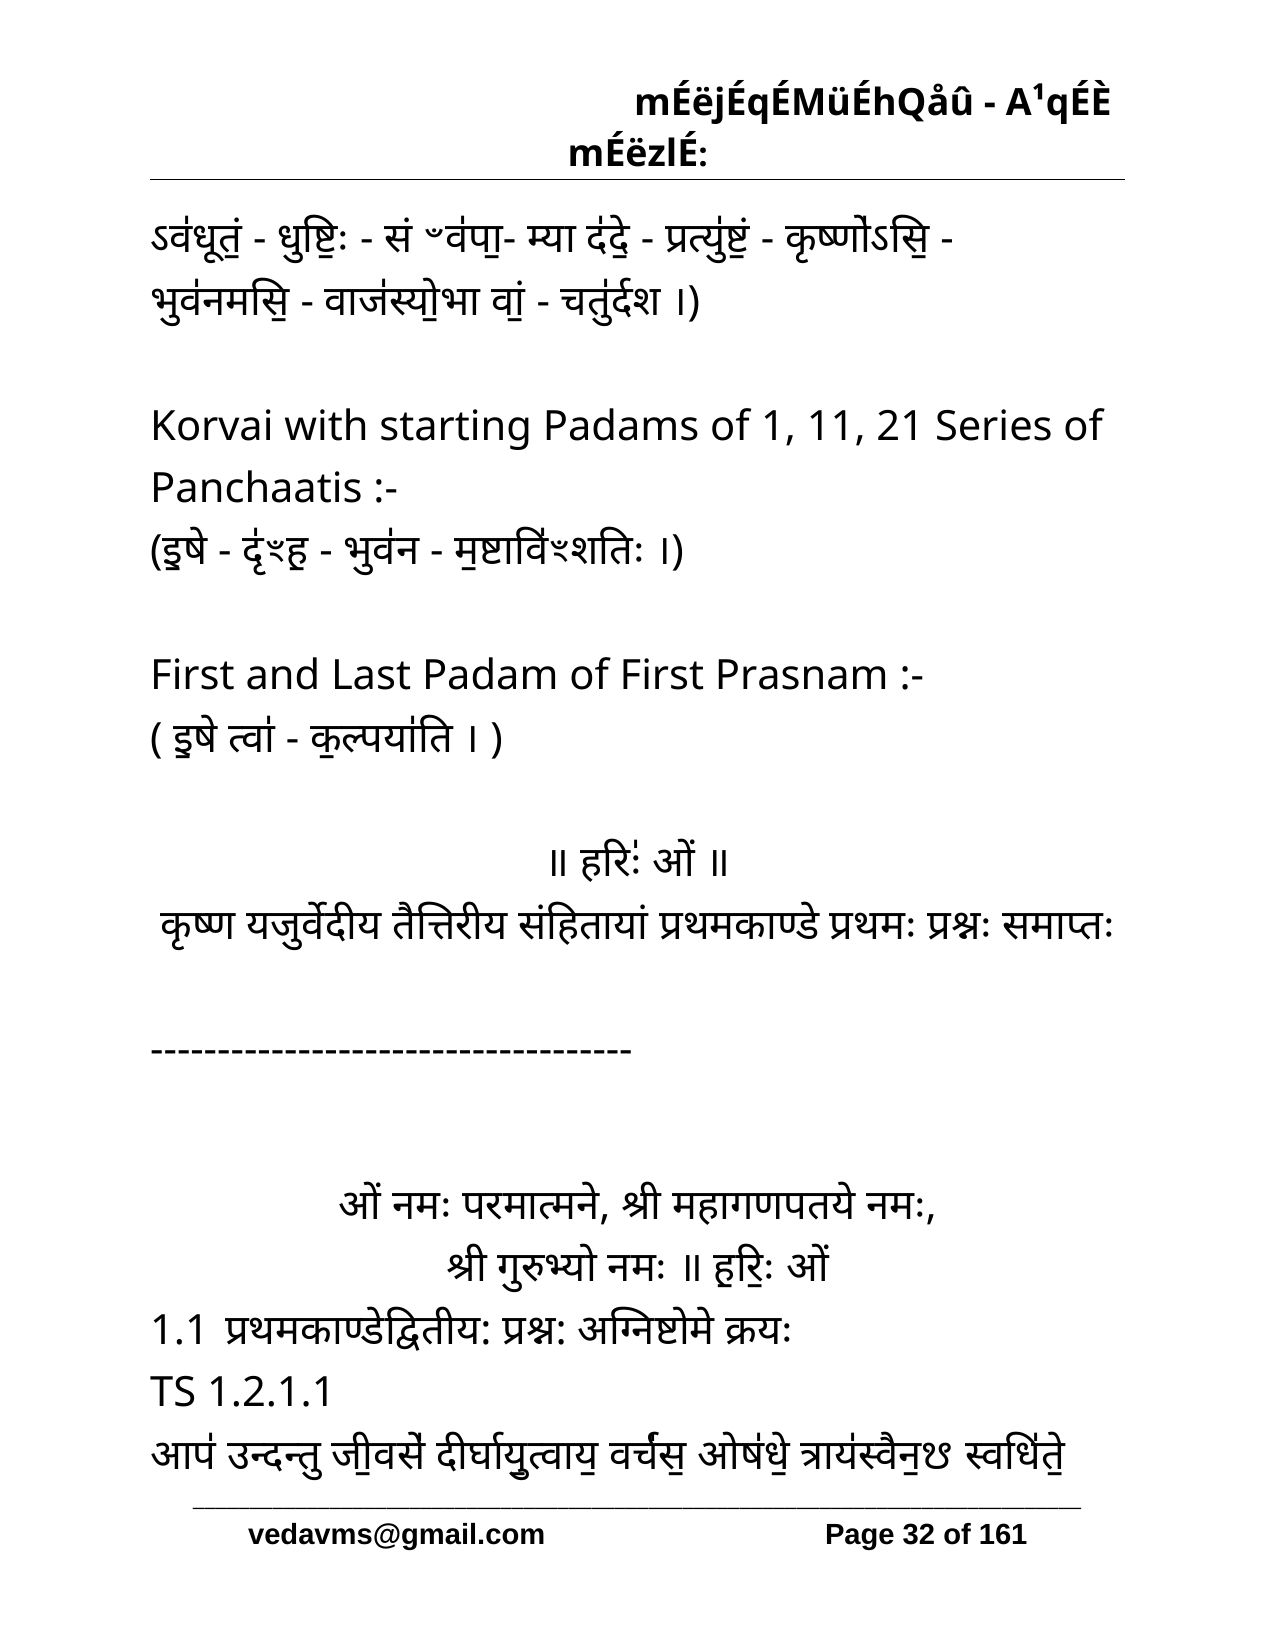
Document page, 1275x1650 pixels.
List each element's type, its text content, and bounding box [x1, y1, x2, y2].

text TS 1.2.1.1 [150, 1362, 1125, 1419]
text कृष्ण यजुर्वेदीय तैत्तिरीय संहितायां प्रथमकाण्डे प्रथमः प्रश्नः समाप्तः [150, 894, 1125, 951]
text Korvai with starting Padams of 1, 11, 21 Series of Panchaatis :- [150, 395, 1125, 514]
text 1.1 प्रथमकाण्डेद्वितीय: प्रश्न: अग्निष्टोमे क्रयः [150, 1300, 1125, 1356]
text ऽव॑धूतं॒ - धुष्टिः॒ - सं ꣲव॑पा॒- म्या द॑दे॒ - प्रत्यु॑ष्टं॒ - कृष्णो॑ऽसि॒ - [150, 208, 1125, 265]
text ॥ हरिः॑ ओं ॥ [150, 832, 1125, 889]
text भुव॑नमसि॒ - वाज॑स्यो॒भा वां॒ - चतु॑र्दश ।) [150, 271, 1125, 327]
text श्री गुरुभ्यो नमः ॥ ह॒रिः॒ ओं [150, 1237, 1125, 1294]
text ------------------------------------ [150, 1019, 1125, 1076]
text (इ॒षे - दृ॑ꣳह॒ - भुव॑न - म॒ष्टावि॑ꣳशतिः ।) [150, 520, 1125, 577]
text ओं नमः परमात्मने, श्री महागणपतये नमः, [150, 1175, 1125, 1232]
text ( इ॒षे त्वा॑ - क॒ल्पया॑ति । ) [150, 707, 1125, 764]
text First and Last Padam of First Prasnam :- [150, 645, 1125, 702]
text आप॑ उन्दन्तु जी॒वसे॑ दीर्घायु॒त्वाय॒ वर्च॑स॒ ओष॑धे॒ त्राय॑स्वैन॒ᳪ स्वधि॑ते॒ [150, 1424, 1125, 1481]
